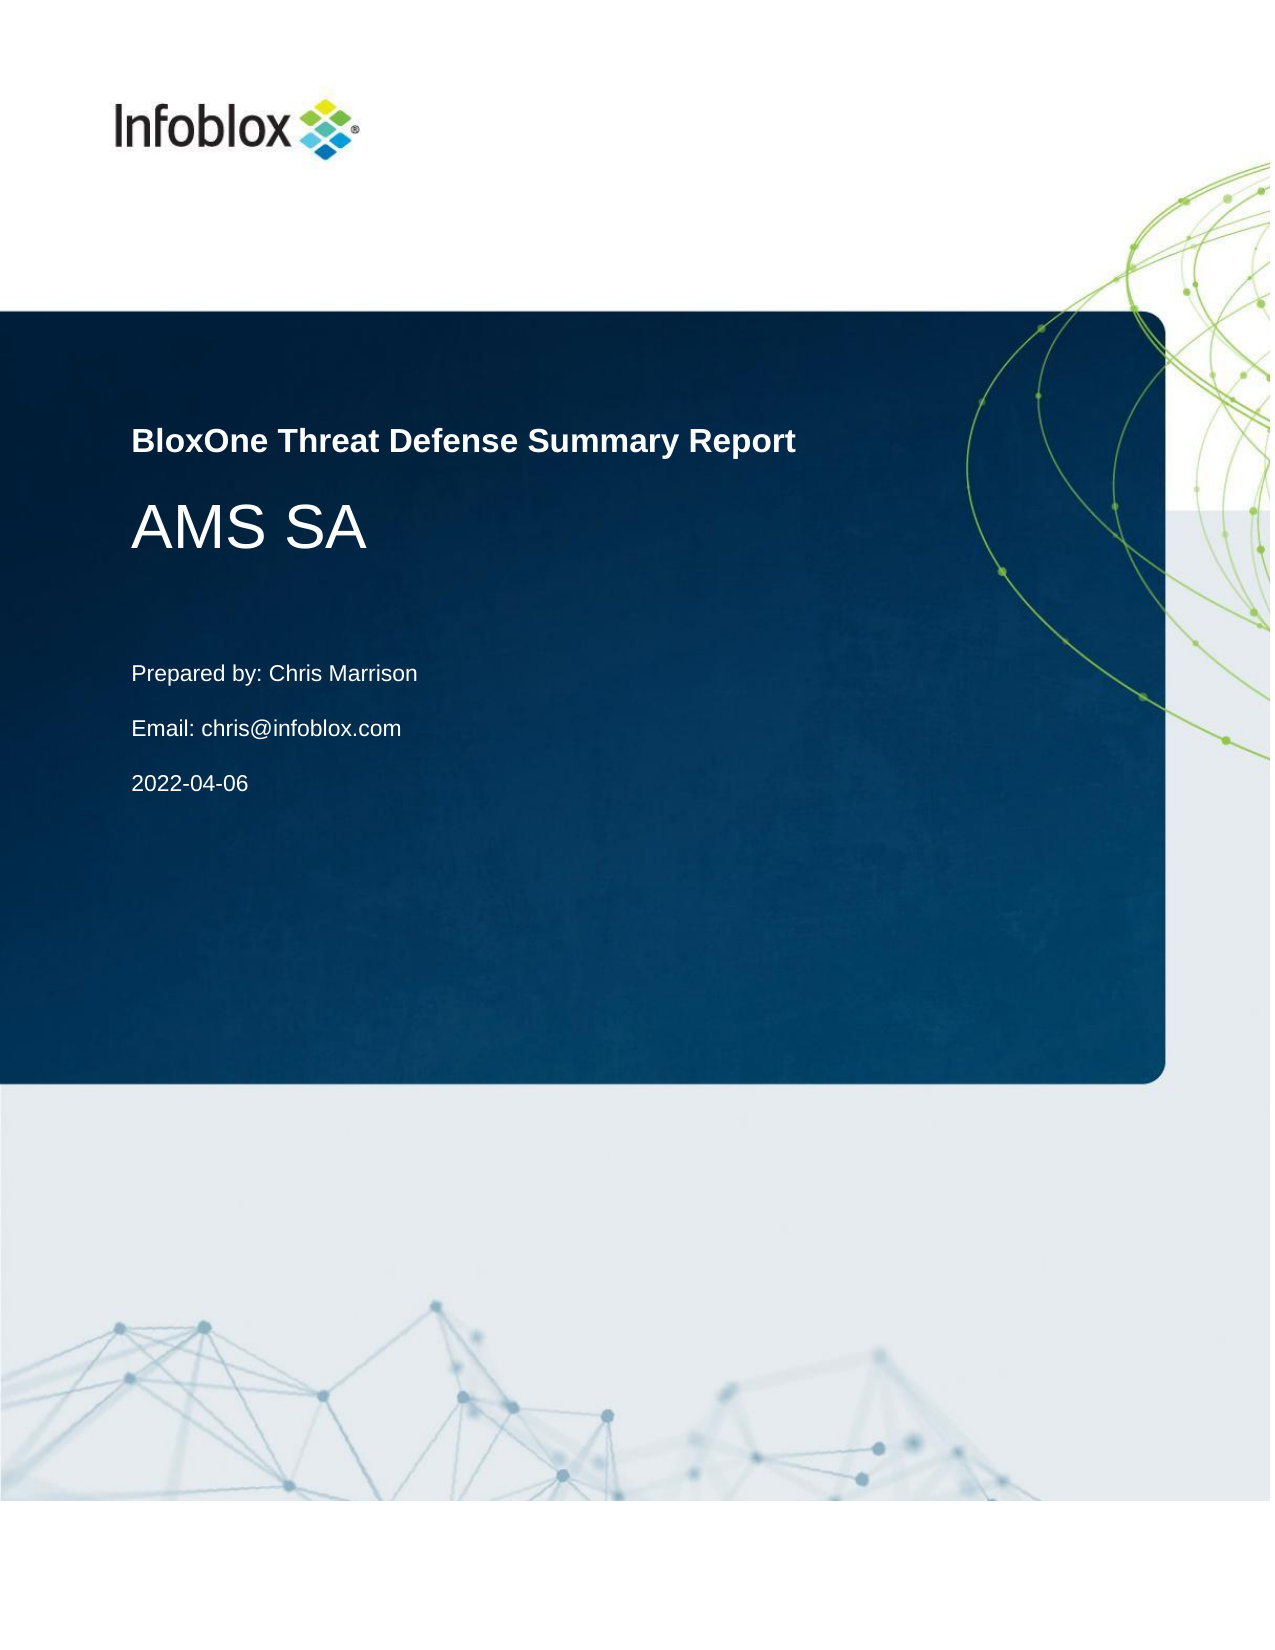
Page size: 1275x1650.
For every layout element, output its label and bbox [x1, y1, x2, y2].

picture [0, 51, 1271, 1501]
